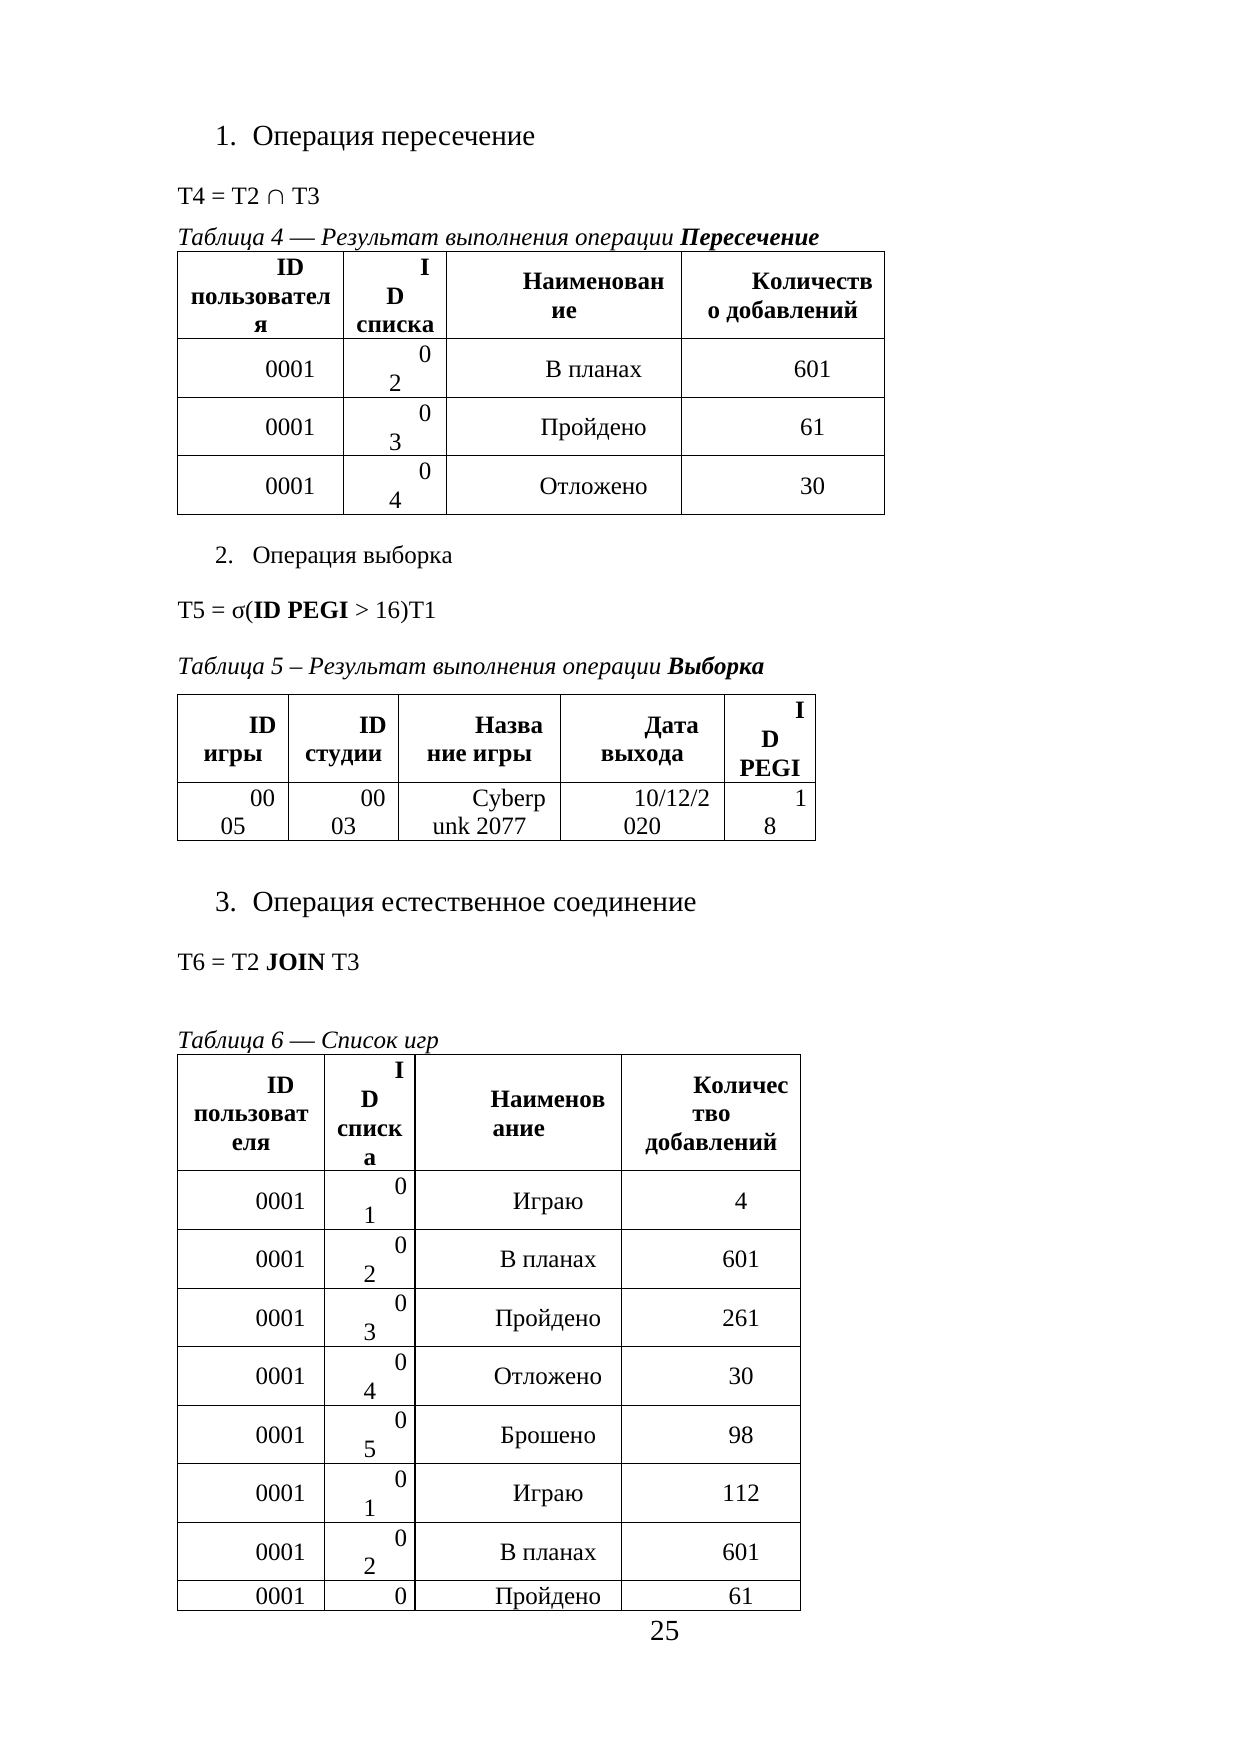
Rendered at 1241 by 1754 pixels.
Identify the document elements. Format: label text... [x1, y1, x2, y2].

table_header Количество добавлений [682, 252, 884, 338]
text T4 = T2 T3 [177, 181, 1152, 210]
table_cell 0003 [289, 783, 398, 840]
table_cell 04 [344, 456, 446, 514]
table_cell Играю [416, 1171, 621, 1229]
table_cell Брошено [416, 1406, 621, 1463]
table_header ID студии [289, 695, 398, 782]
table_cell 0001 [178, 1406, 324, 1463]
table_cell Пройдено [416, 1581, 621, 1610]
text Таблица 4 ― Результат выполнения операции Пересечение [177, 222, 1152, 251]
table_cell 0001 [178, 398, 343, 455]
table_header ID пользователя [178, 1055, 324, 1170]
table_cell 0001 [178, 1230, 324, 1287]
table_cell Пройдено [447, 398, 681, 455]
table_cell 601 [622, 1523, 800, 1580]
table_cell В планах [447, 339, 681, 397]
table_cell Отложено [447, 456, 681, 514]
table_cell 0001 [178, 339, 343, 397]
text T5 = σ(ID PEGI > 16)T1 [177, 596, 1152, 624]
table_cell 05 [325, 1406, 414, 1463]
table_cell 112 [622, 1464, 800, 1522]
table_header Название игры [399, 695, 560, 782]
table_cell 601 [622, 1230, 800, 1287]
table_header ID PEGI [725, 695, 815, 782]
table_header Количество добавлений [622, 1055, 800, 1170]
table_cell 02 [325, 1523, 414, 1580]
table_cell 01 [325, 1171, 414, 1229]
table_cell 61 [682, 398, 884, 455]
table_header ID игры [178, 695, 288, 782]
table_cell 02 [325, 1230, 414, 1287]
table_cell 18 [725, 783, 815, 840]
table_cell 601 [682, 339, 884, 397]
table_cell Пройдено [416, 1289, 621, 1346]
table_header Наименование [447, 252, 681, 338]
table_cell 30 [622, 1347, 800, 1404]
table_cell 10/12/2020 [561, 783, 724, 840]
list Операция естественное соединение [215, 884, 1152, 918]
table_cell 0001 [178, 1171, 324, 1229]
table_cell 03 [344, 398, 446, 455]
table_cell 0001 [178, 1347, 324, 1404]
table_cell 4 [622, 1171, 800, 1229]
list Операция выборка [215, 540, 1152, 569]
table_header ID пользователя [178, 252, 343, 338]
list Операция пересечение [215, 118, 1152, 152]
table_cell В планах [416, 1230, 621, 1287]
table_cell 01 [325, 1464, 414, 1522]
table_cell 0001 [178, 1464, 324, 1522]
table_cell Играю [416, 1464, 621, 1522]
table_header ID списка [325, 1055, 414, 1170]
table_cell Cyberpunk 2077 [399, 783, 560, 840]
table_cell 03 [325, 1289, 414, 1346]
table_cell 04 [325, 1347, 414, 1404]
table_cell 0005 [178, 783, 288, 840]
table_cell 61 [622, 1581, 800, 1610]
table_cell 0001 [178, 456, 343, 514]
table_cell 261 [622, 1289, 800, 1346]
table_header Дата выхода [561, 695, 724, 782]
text Таблица 6 ― Список игр [177, 1026, 1152, 1054]
table_cell 0001 [178, 1581, 324, 1610]
table_header ID списка [344, 252, 446, 338]
table_cell 0001 [178, 1289, 324, 1346]
table_cell Отложено [416, 1347, 621, 1404]
table_header Наименование [416, 1055, 621, 1170]
table_cell 0001 [178, 1523, 324, 1580]
text Таблица 5 – Результат выполнения операции Выборка [177, 651, 1152, 680]
table_cell 03 [325, 1581, 414, 1610]
table_cell В планах [416, 1523, 621, 1580]
table_cell 02 [344, 339, 446, 397]
table_cell 30 [682, 456, 884, 514]
text T6 = T2 JOIN T3 [177, 947, 1152, 976]
table_cell 98 [622, 1406, 800, 1463]
